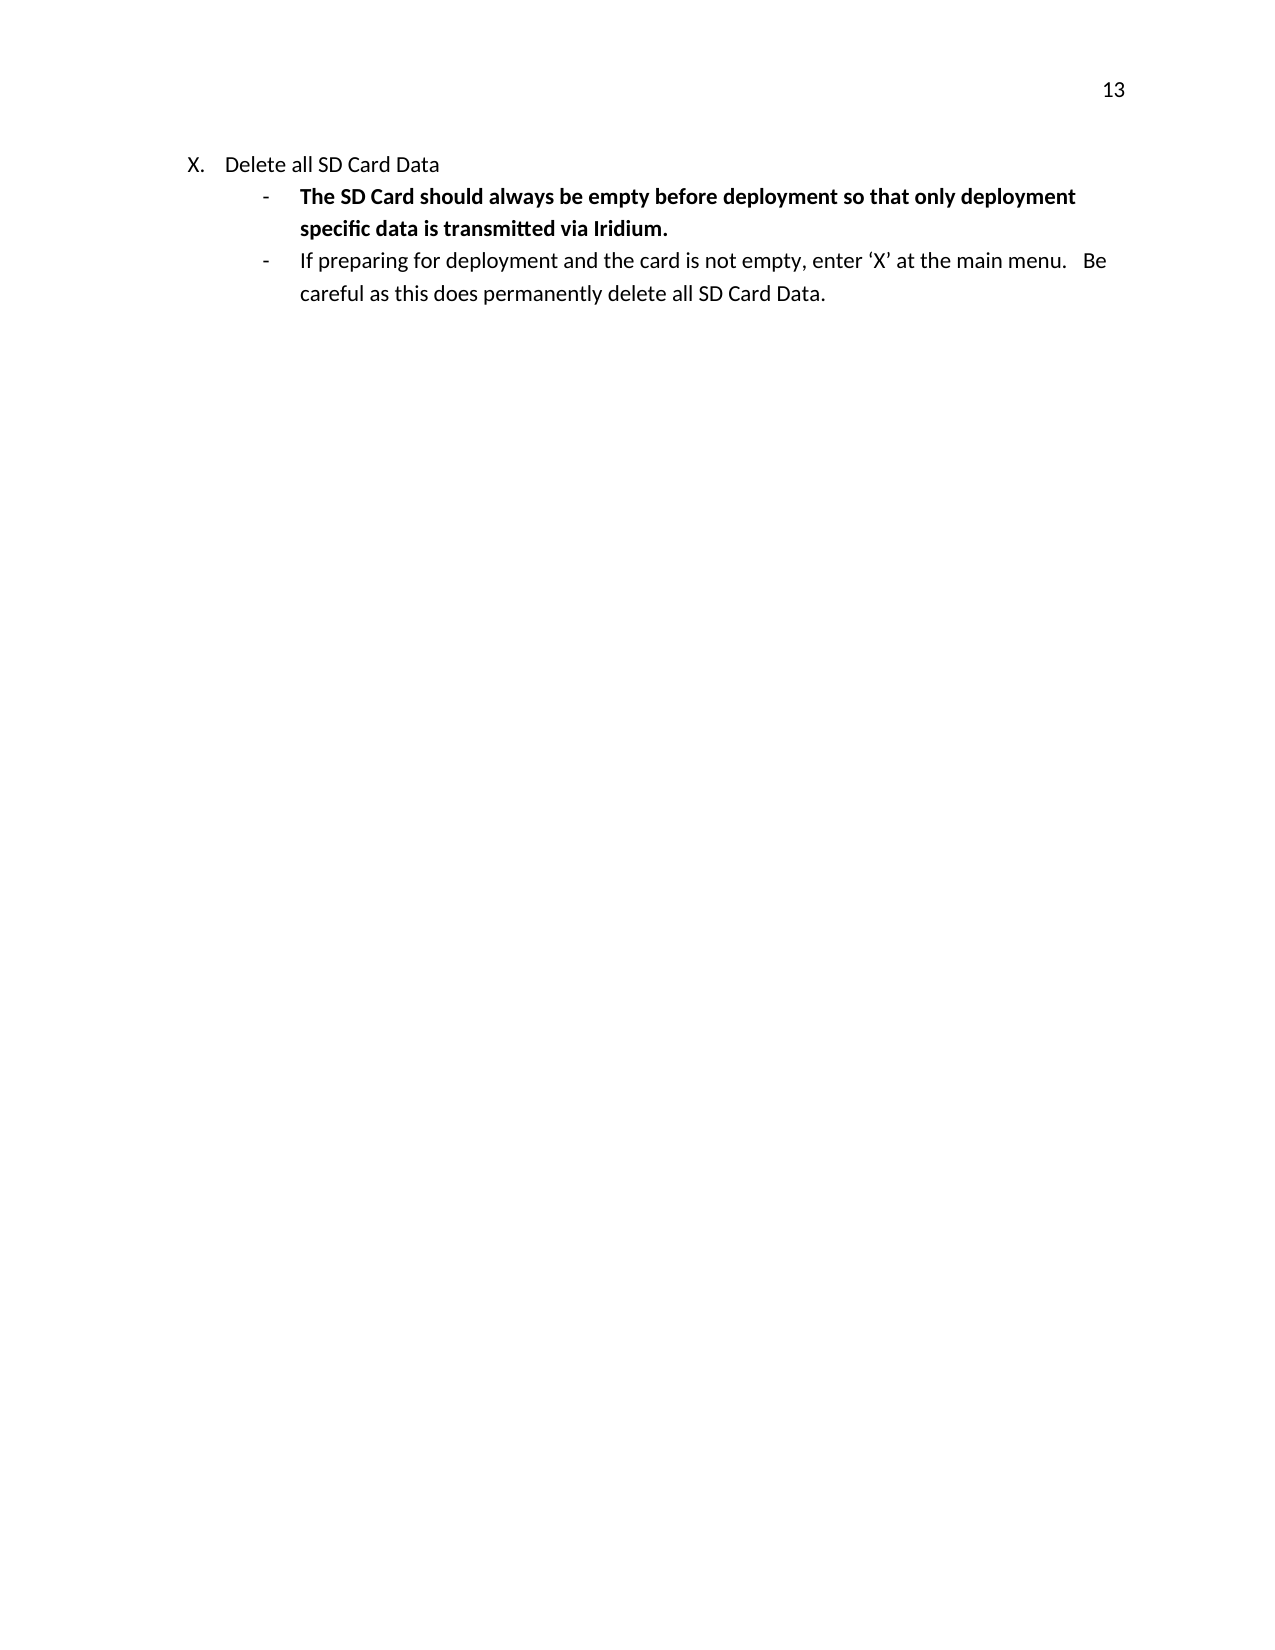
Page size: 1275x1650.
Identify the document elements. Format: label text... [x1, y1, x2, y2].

list If preparing for deployment and the card is not empty, enter ‘X’ at the main menu. Be careful as this does permanently delete all SD Card Data. [262, 247, 1125, 307]
list Delete all SD Card Data [187, 150, 1125, 178]
list The SD Card should always be empty before deployment so that only deployment specific data is transmitted via Iridium. [262, 182, 1125, 242]
